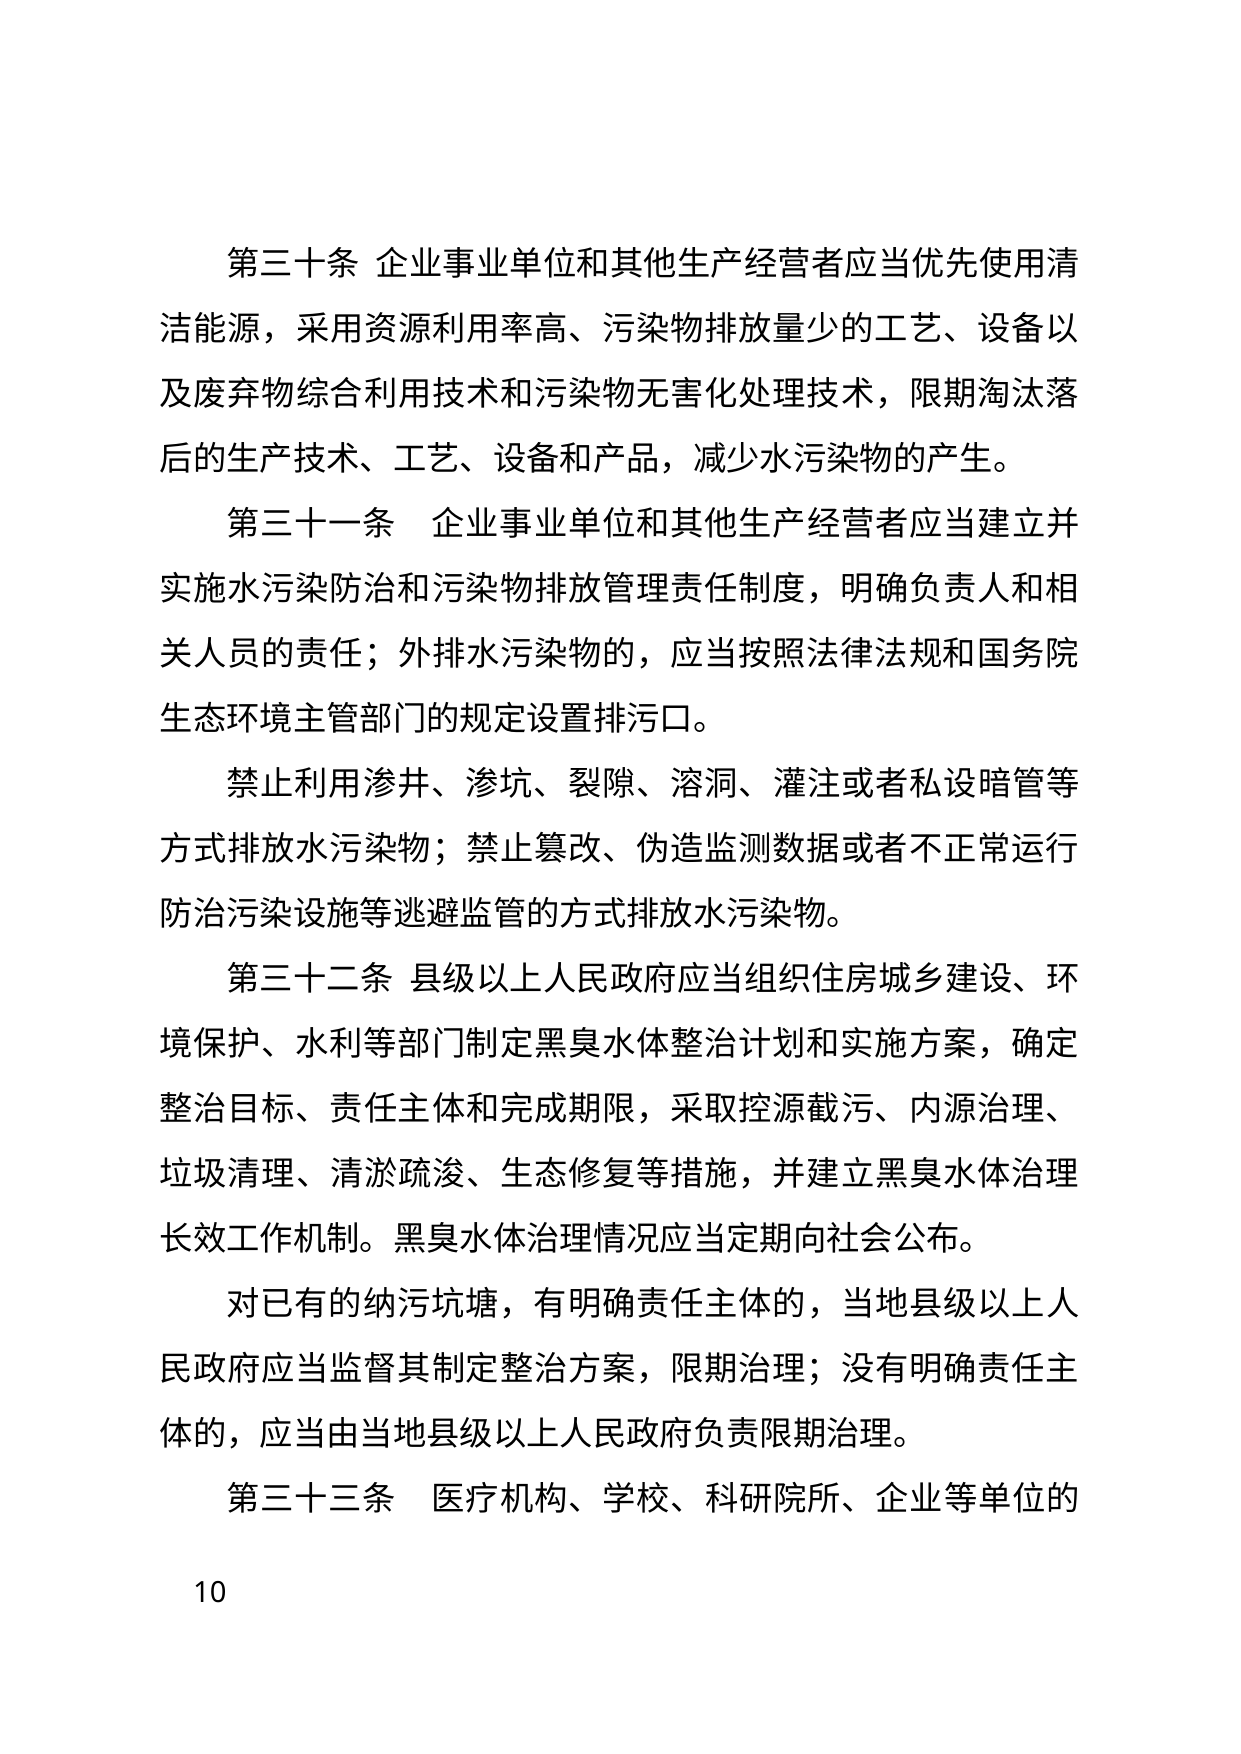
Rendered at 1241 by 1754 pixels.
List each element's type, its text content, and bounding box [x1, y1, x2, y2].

text 第三十二条 县级以上人民政府应当组织住房城乡建设、环境保护、水利等部门制定黑臭水体整治计划和实施方案，确定整治目标、责任主体和完成期限，采取控源截污、内源治理、垃圾清理、清淤疏浚、生态修复等措施，并建立黑臭水体治理长效工作机制。黑臭水体治理情况应当定期向社会公布。 [159, 943, 1081, 1268]
text 对已有的纳污坑塘，有明确责任主体的，当地县级以上人民政府应当监督其制定整治方案，限期治理；没有明确责任主体的，应当由当地县级以上人民政府负责限期治理。 [159, 1268, 1081, 1463]
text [159, 1463, 1081, 1528]
text 禁止利用渗井、渗坑、裂隙、溶洞、灌注或者私设暗管等方式排放水污染物；禁止篡改、伪造监测数据或者不正常运行防治污染设施等逃避监管的方式排放水污染物。 [159, 748, 1081, 943]
text 第三十条 企业事业单位和其他生产经营者应当优先使用清洁能源，采用资源利用率高、污染物排放量少的工艺、设备以及废弃物综合利用技术和污染物无害化处理技术，限期淘汰落后的生产技术、工艺、设备和产品，减少水污染物的产生。 [159, 228, 1081, 488]
text 第三十一条 企业事业单位和其他生产经营者应当建立并实施水污染防治和污染物排放管理责任制度，明确负责人和相关人员的责任；外排水污染物的，应当按照法律法规和国务院生态环境主管部门的规定设置排污口。 [159, 488, 1081, 748]
